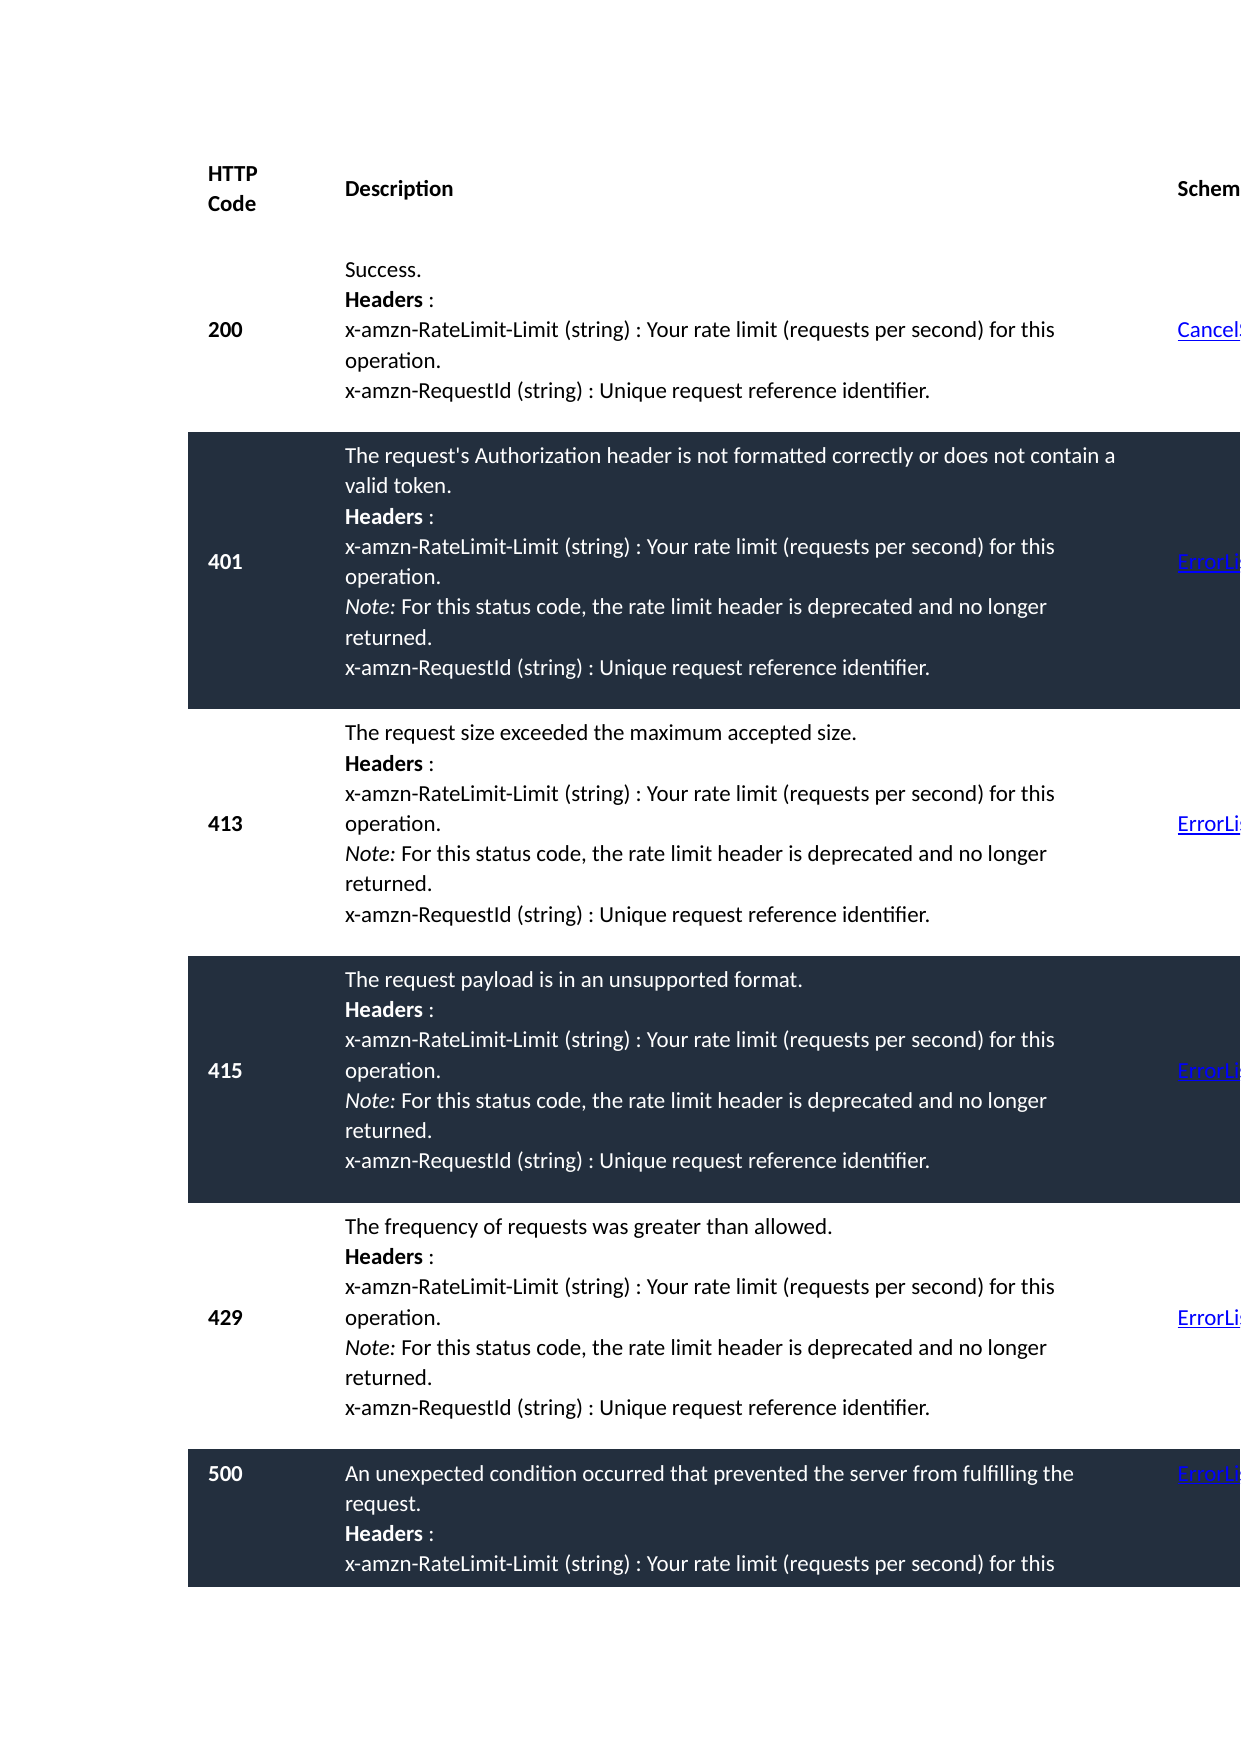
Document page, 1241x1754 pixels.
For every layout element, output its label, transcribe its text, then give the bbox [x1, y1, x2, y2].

table_cell CancelShipmentResponse [1157, 246, 1240, 432]
table_cell ErrorList [1157, 1449, 1240, 1587]
table_cell The frequency of requests was greater than allowed. Headers : x-amzn-RateLimit-Limit (string) : Your rate limit (requests per second) for this operation. Note: For this status code, the rate limit header is deprecated and no longer returned. x-amzn-RequestId (string) : Unique request reference identifier. [324, 1203, 1157, 1449]
table_cell The request's Authorization header is not formatted correctly or does not contain a valid token. Headers : x-amzn-RateLimit-Limit (string) : Your rate limit (requests per second) for this operation. Note: For this status code, the rate limit header is deprecated and no longer returned. x-amzn-RequestId (string) : Unique request reference identifier. [324, 432, 1157, 709]
table_cell 401 [188, 432, 324, 709]
table_cell 413 [188, 709, 324, 956]
table_cell 200 [188, 246, 324, 432]
table_cell 429 [188, 1203, 324, 1449]
table_header Schema [1157, 150, 1240, 246]
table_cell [324, 1449, 1157, 1587]
table_cell 415 [188, 956, 324, 1203]
table_cell ErrorList [1157, 956, 1240, 1203]
table_header Description [324, 150, 1157, 246]
table_cell ErrorList [1157, 1203, 1240, 1449]
table_cell The request size exceeded the maximum accepted size. Headers : x-amzn-RateLimit-Limit (string) : Your rate limit (requests per second) for this operation. Note: For this status code, the rate limit header is deprecated and no longer returned. x-amzn-RequestId (string) : Unique request reference identifier. [324, 709, 1157, 956]
table_cell 500 [188, 1449, 324, 1587]
table_cell ErrorList [1157, 709, 1240, 956]
table_header HTTP Code [188, 150, 324, 246]
table_cell The request payload is in an unsupported format. Headers : x-amzn-RateLimit-Limit (string) : Your rate limit (requests per second) for this operation. Note: For this status code, the rate limit header is deprecated and no longer returned. x-amzn-RequestId (string) : Unique request reference identifier. [324, 956, 1157, 1203]
table_cell Success. Headers : x-amzn-RateLimit-Limit (string) : Your rate limit (requests per second) for this operation. x-amzn-RequestId (string) : Unique request reference identifier. [324, 246, 1157, 432]
table_cell ErrorList [1157, 432, 1240, 709]
